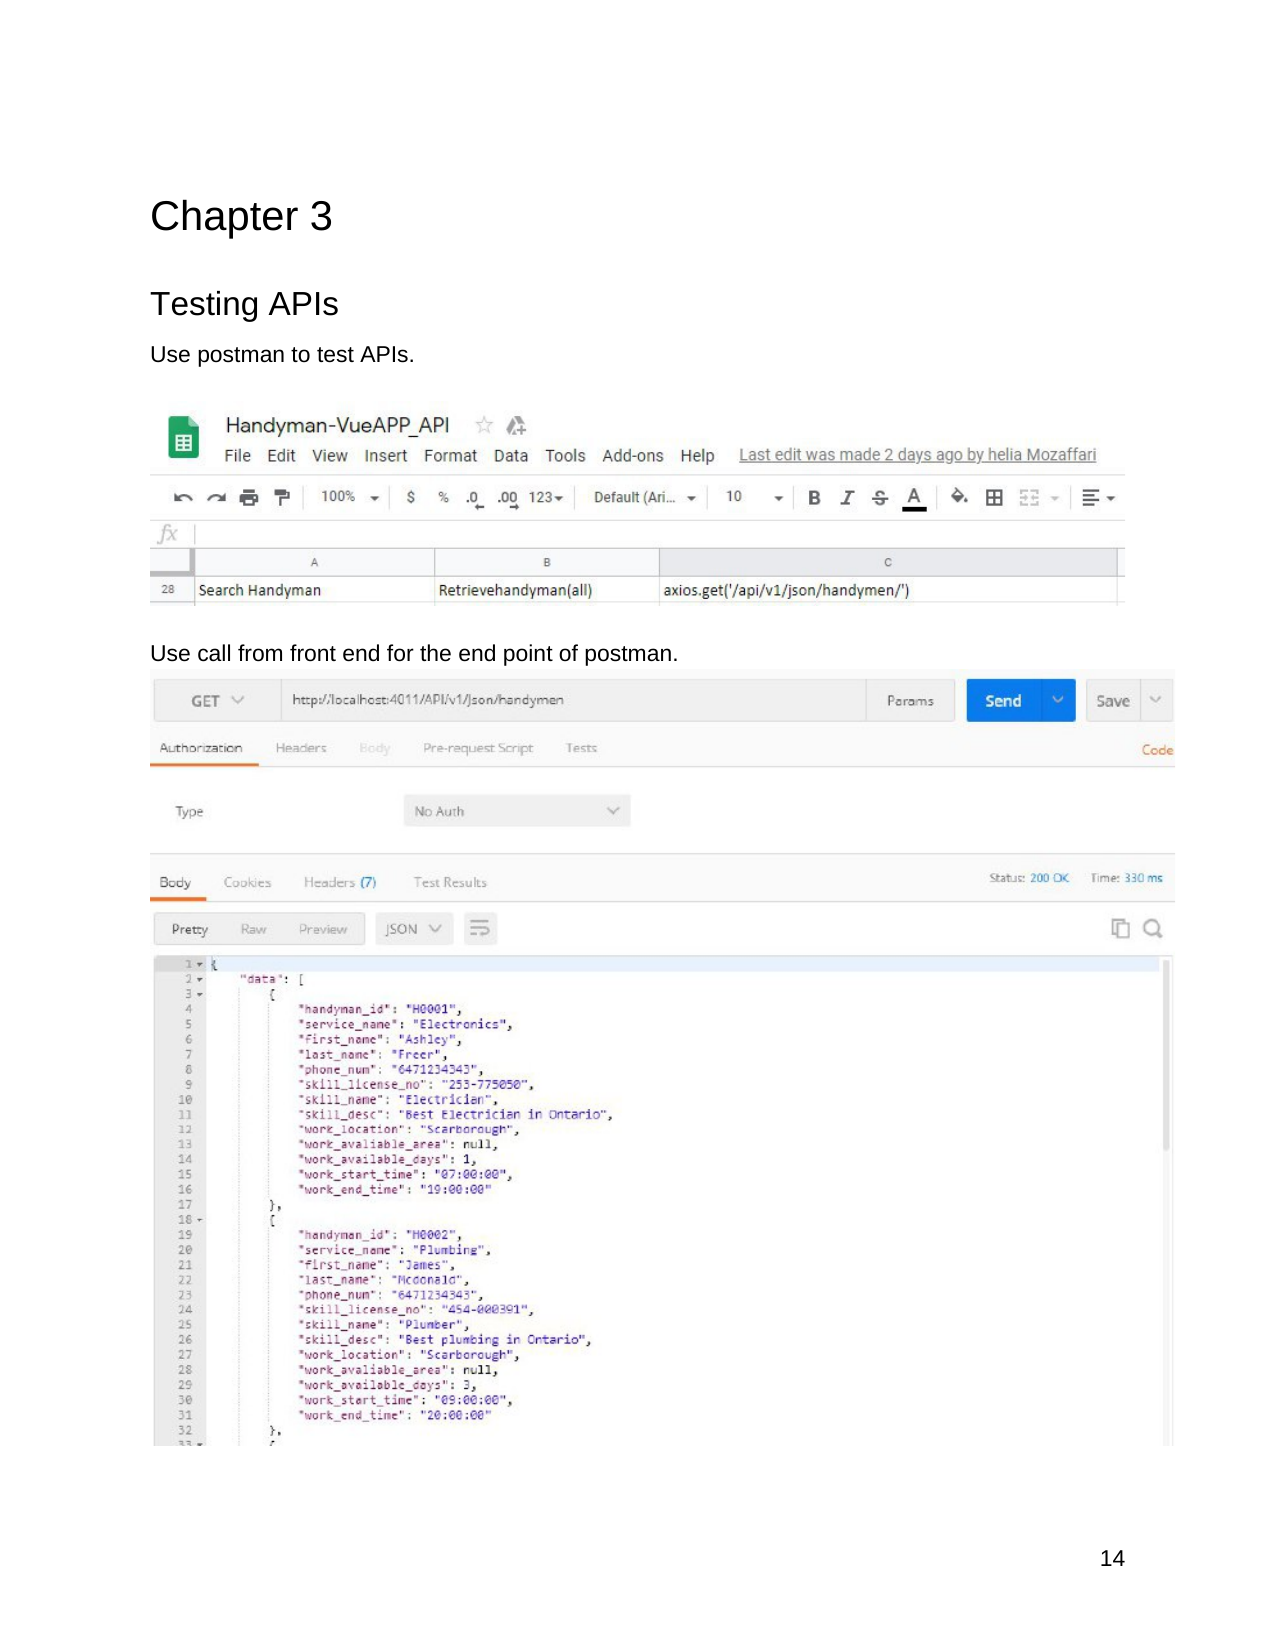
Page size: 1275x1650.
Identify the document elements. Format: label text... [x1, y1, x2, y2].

picture [150, 669, 1175, 1446]
text Use call from front end for the end point of postman. [150, 639, 1125, 666]
subtitle Chapter 3 [150, 192, 1125, 239]
subtitle Testing APIs [150, 284, 1125, 323]
text Use postman to test APIs. [150, 341, 1125, 367]
picture [150, 401, 1125, 606]
